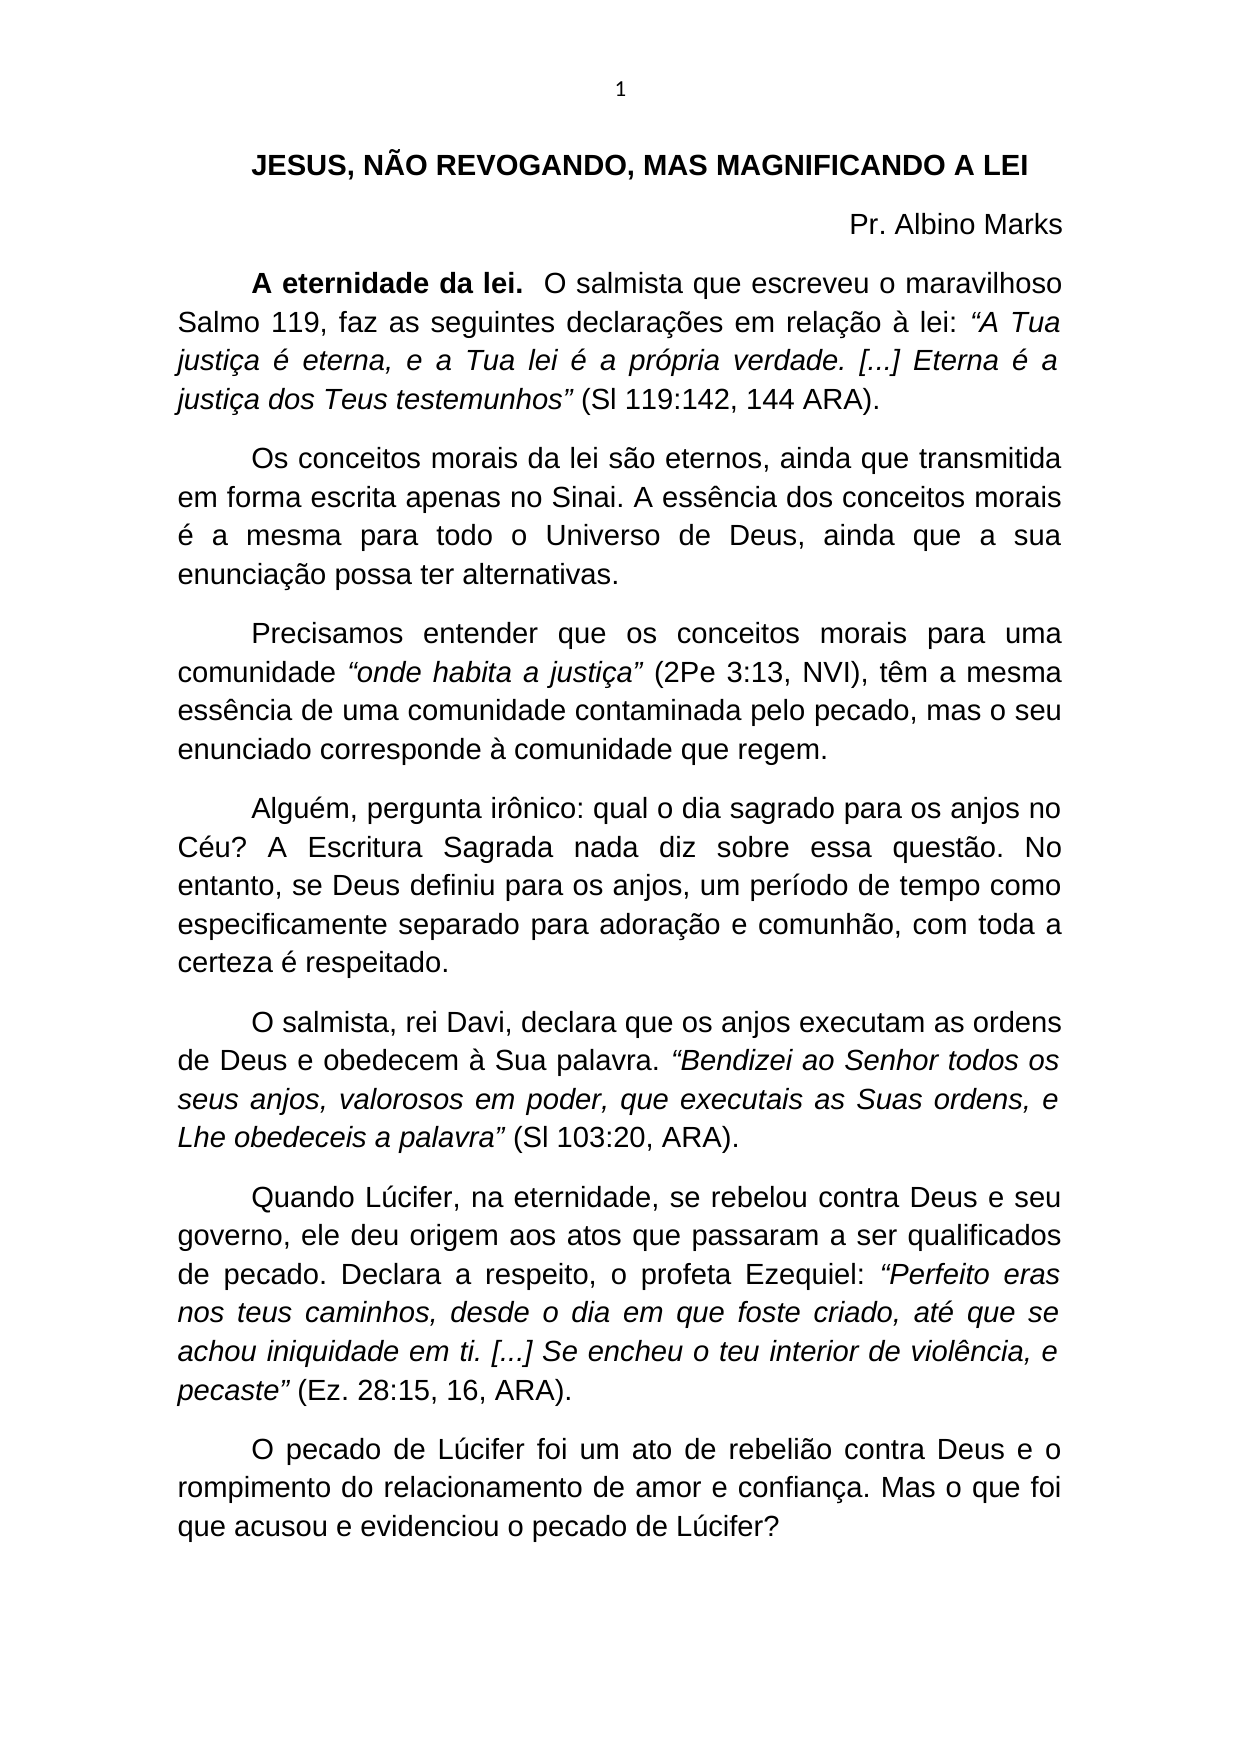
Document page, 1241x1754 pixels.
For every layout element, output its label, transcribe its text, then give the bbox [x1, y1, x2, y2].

text JESUS, NÃO REVOGANDO, MAS MAGNIFICANDO A LEI [177, 148, 1063, 181]
text O salmista, rei Davi, declara que os anjos executam as ordens de Deus e obedecem à Sua palavra. “Bendizei ao Senhor todos os seus anjos, valorosos em poder, que executais as Suas ordens, e Lhe obedeceis a palavra” (Sl 103:20, ARA). [177, 1005, 1063, 1154]
text Os conceitos morais da lei são eternos, ainda que transmitida em forma escrita apenas no Sinai. A essência dos conceitos morais é a mesma para todo o Universo de Deus, ainda que a sua enunciação possa ter alternativas. [177, 441, 1063, 591]
text Pr. Albino Marks [177, 207, 1063, 241]
text Precisamos entender que os conceitos morais para uma comunidade “onde habita a justiça” (2Pe 3:13, NVI), têm a mesma essência de uma comunidade contaminada pelo pecado, mas o seu enunciado corresponde à comunidade que regem. [177, 616, 1063, 766]
text O pecado de Lúcifer foi um ato de rebelião contra Deus e o rompimento do relacionamento de amor e confiança. Mas o que foi que acusou e evidenciou o pecado de Lúcifer? [177, 1432, 1063, 1543]
text Alguém, pergunta irônico: qual o dia sagrado para os anjos no Céu? A Escritura Sagrada nada diz sobre essa questão. No entanto, se Deus definiu para os anjos, um período de tempo como especificamente separado para adoração e comunhão, com toda a certeza é respeitado. [177, 791, 1063, 979]
text Quando Lúcifer, na eternidade, se rebelou contra Deus e seu governo, ele deu origem aos atos que passaram a ser qualificados de pecado. Declara a respeito, o profeta Ezequiel: “Perfeito eras nos teus caminhos, desde o dia em que foste criado, até que se achou iniquidade em ti. [...] Se encheu o teu interior de violência, e pecaste” (Ez. 28:15, 16, ARA). [177, 1180, 1063, 1406]
text A eternidade da lei. O salmista que escreveu o maravilhoso Salmo 119, faz as seguintes declarações em relação à lei: “A Tua justiça é eterna, e a Tua lei é a própria verdade. [...] Eterna é a justiça dos Teus testemunhos” (Sl 119:142, 144 ARA). [177, 266, 1063, 416]
